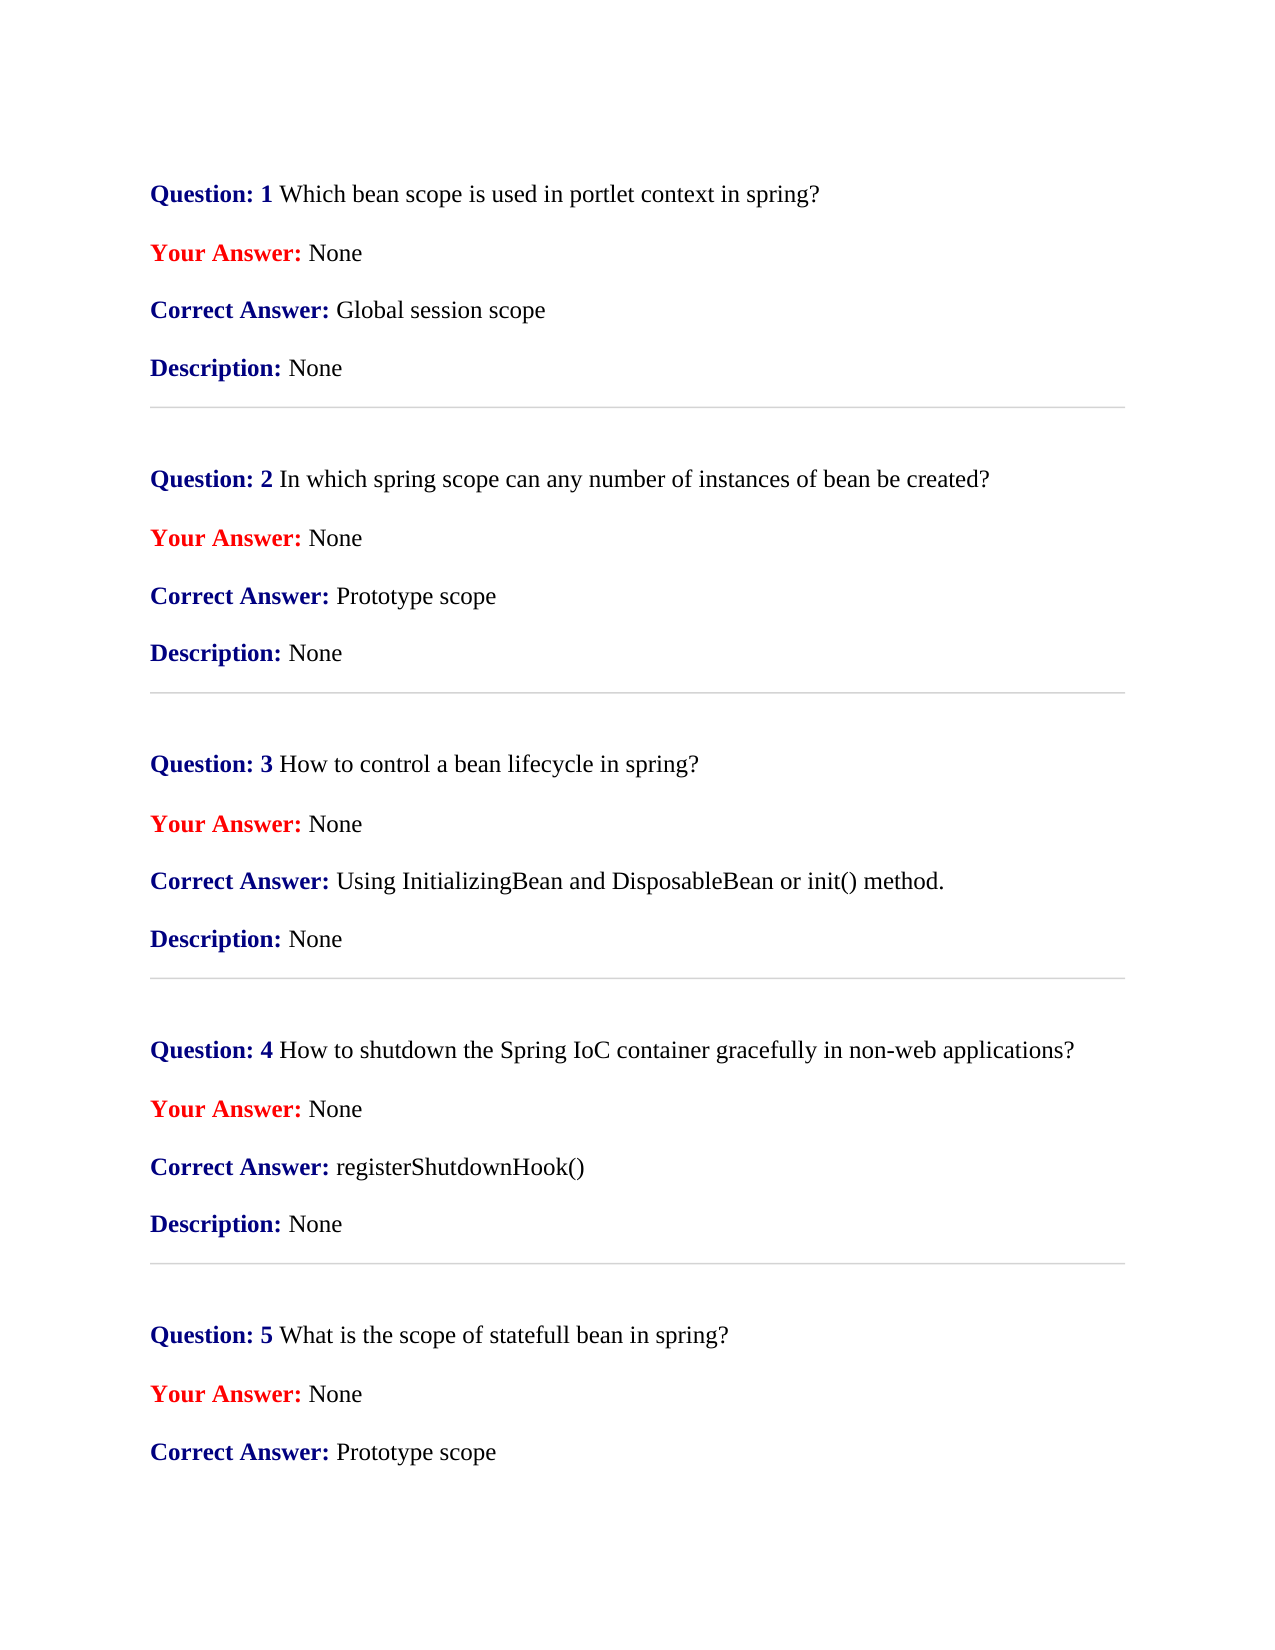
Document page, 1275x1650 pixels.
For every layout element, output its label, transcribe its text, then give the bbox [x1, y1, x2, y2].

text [150, 1292, 1125, 1466]
text Question: 3 How to control a bean lifecycle in spring? Your Answer: None Correct Answer: Using InitializingBean and DisposableBean or init() method. Description: None [150, 721, 1125, 952]
text Question: 1 Which bean scope is used in portlet context in spring? Your Answer: None Correct Answer: Global session scope Description: None [150, 150, 1125, 382]
text Question: 4 How to shutdown the Spring IoC container gracefully in non-web applications? Your Answer: None Correct Answer: registerShutdownHook() Description: None [150, 1006, 1125, 1238]
text Question: 2 In which spring scope can any number of instances of bean be created? Your Answer: None Correct Answer: Prototype scope Description: None [150, 435, 1125, 667]
